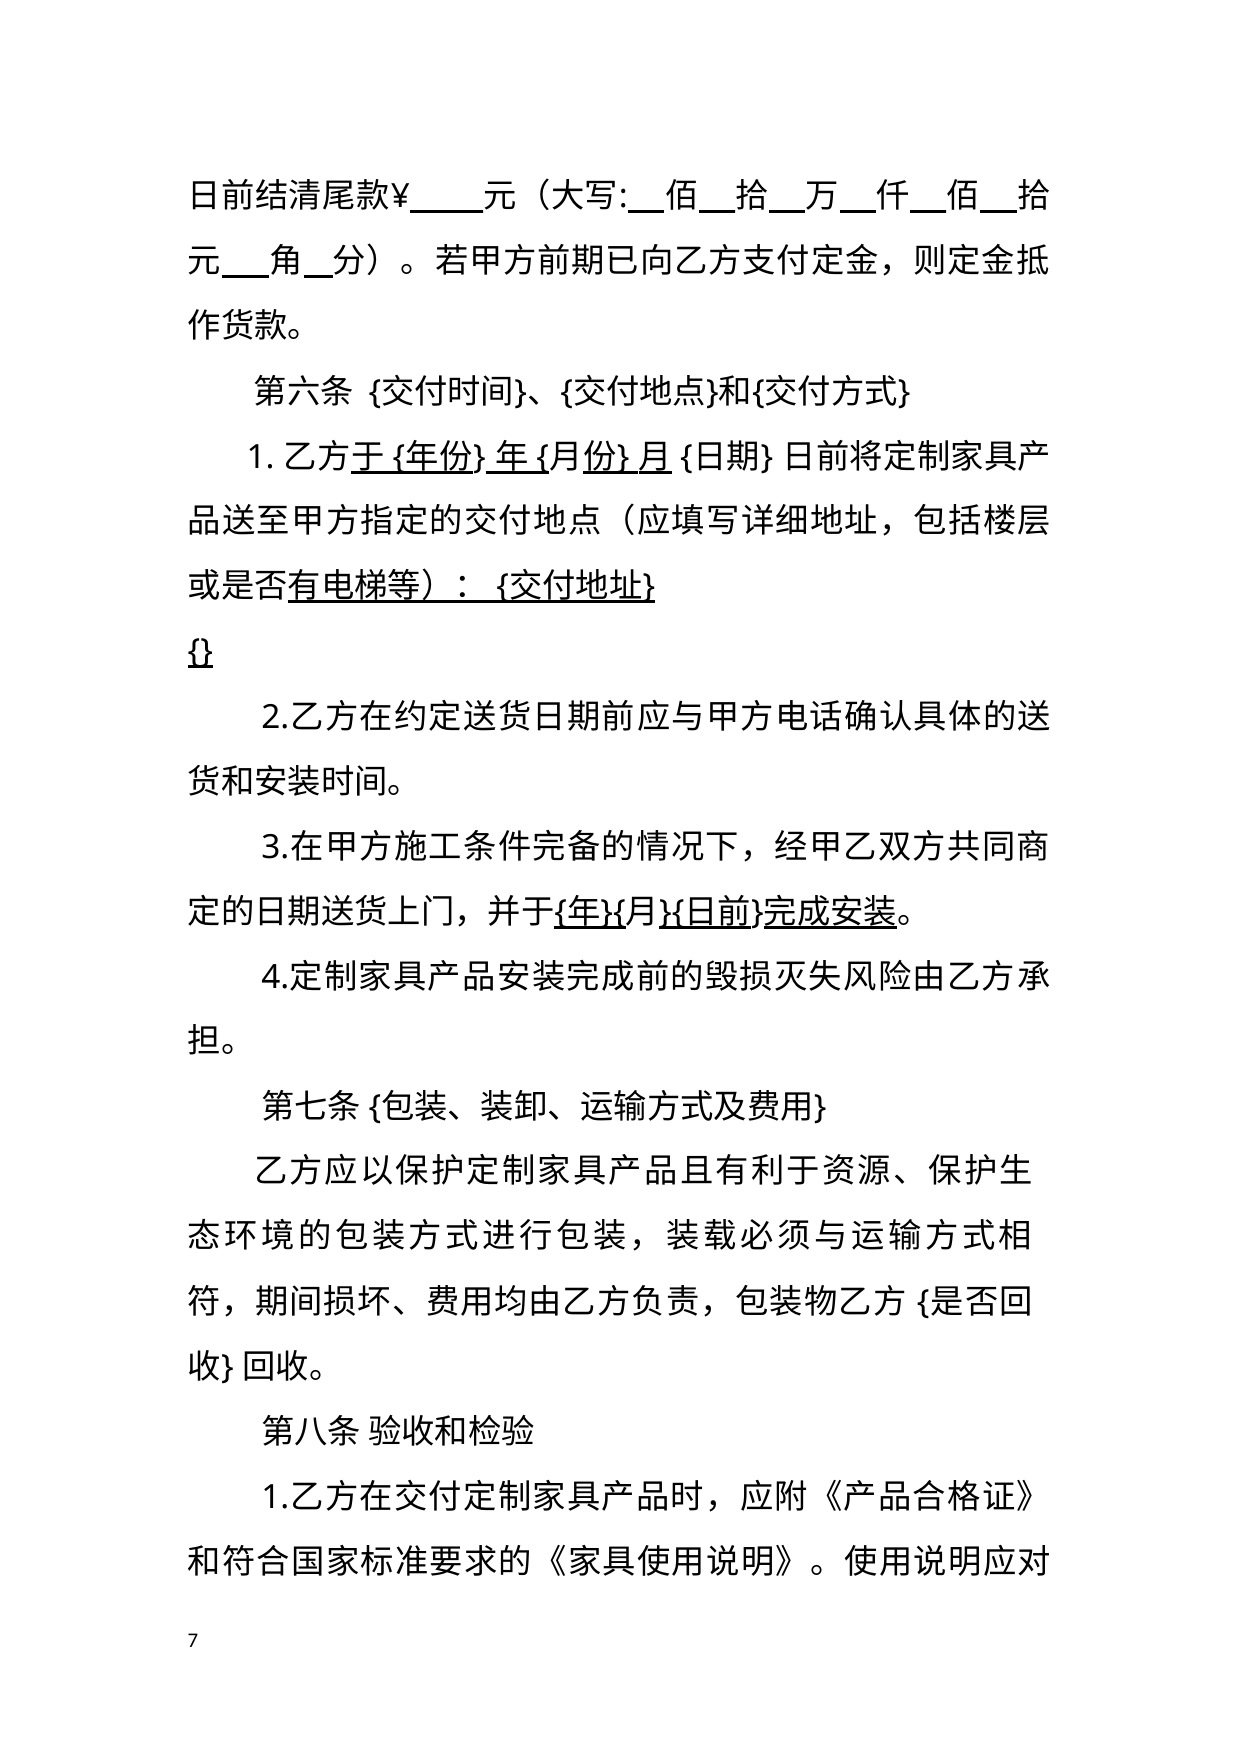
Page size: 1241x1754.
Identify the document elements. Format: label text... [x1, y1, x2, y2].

text 乙方应以保护定制家具产品且有利于资源、保护生态环境的包装方式进行包装，装载必须与运输方式相符，期间损坏、费用均由乙方负责，包装物乙方 {是否回收} 回收。 [187, 1137, 1033, 1397]
text 第六条 {交付时间}、{交付地点}和{交付方式} [187, 357, 1051, 422]
text 1. 乙方于 {年份} 年 {月份} 月 {日期} 日前将定制家具产品送至甲方指定的交付地点（应填写详细地址，包括楼层或是否有电梯等）： {交付地址} [187, 422, 1051, 617]
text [187, 1462, 1051, 1592]
text 2.乙方在约定送货日期前应与甲方电话确认具体的送货和安装时间。 [187, 682, 1051, 812]
text 第七条 {包装、装卸、运输方式及费用} [231, 1072, 1051, 1137]
text {} [187, 617, 1051, 682]
text 3.在甲方施工条件完备的情况下，经甲乙双方共同商定的日期送货上门，并于{年}{月}{日前}完成安装。 [187, 812, 1051, 942]
text 4.定制家具产品安装完成前的毁损灭失风险由乙方承担。 [187, 942, 1051, 1072]
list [187, 162, 1051, 357]
text 第八条 验收和检验 [231, 1397, 1051, 1462]
